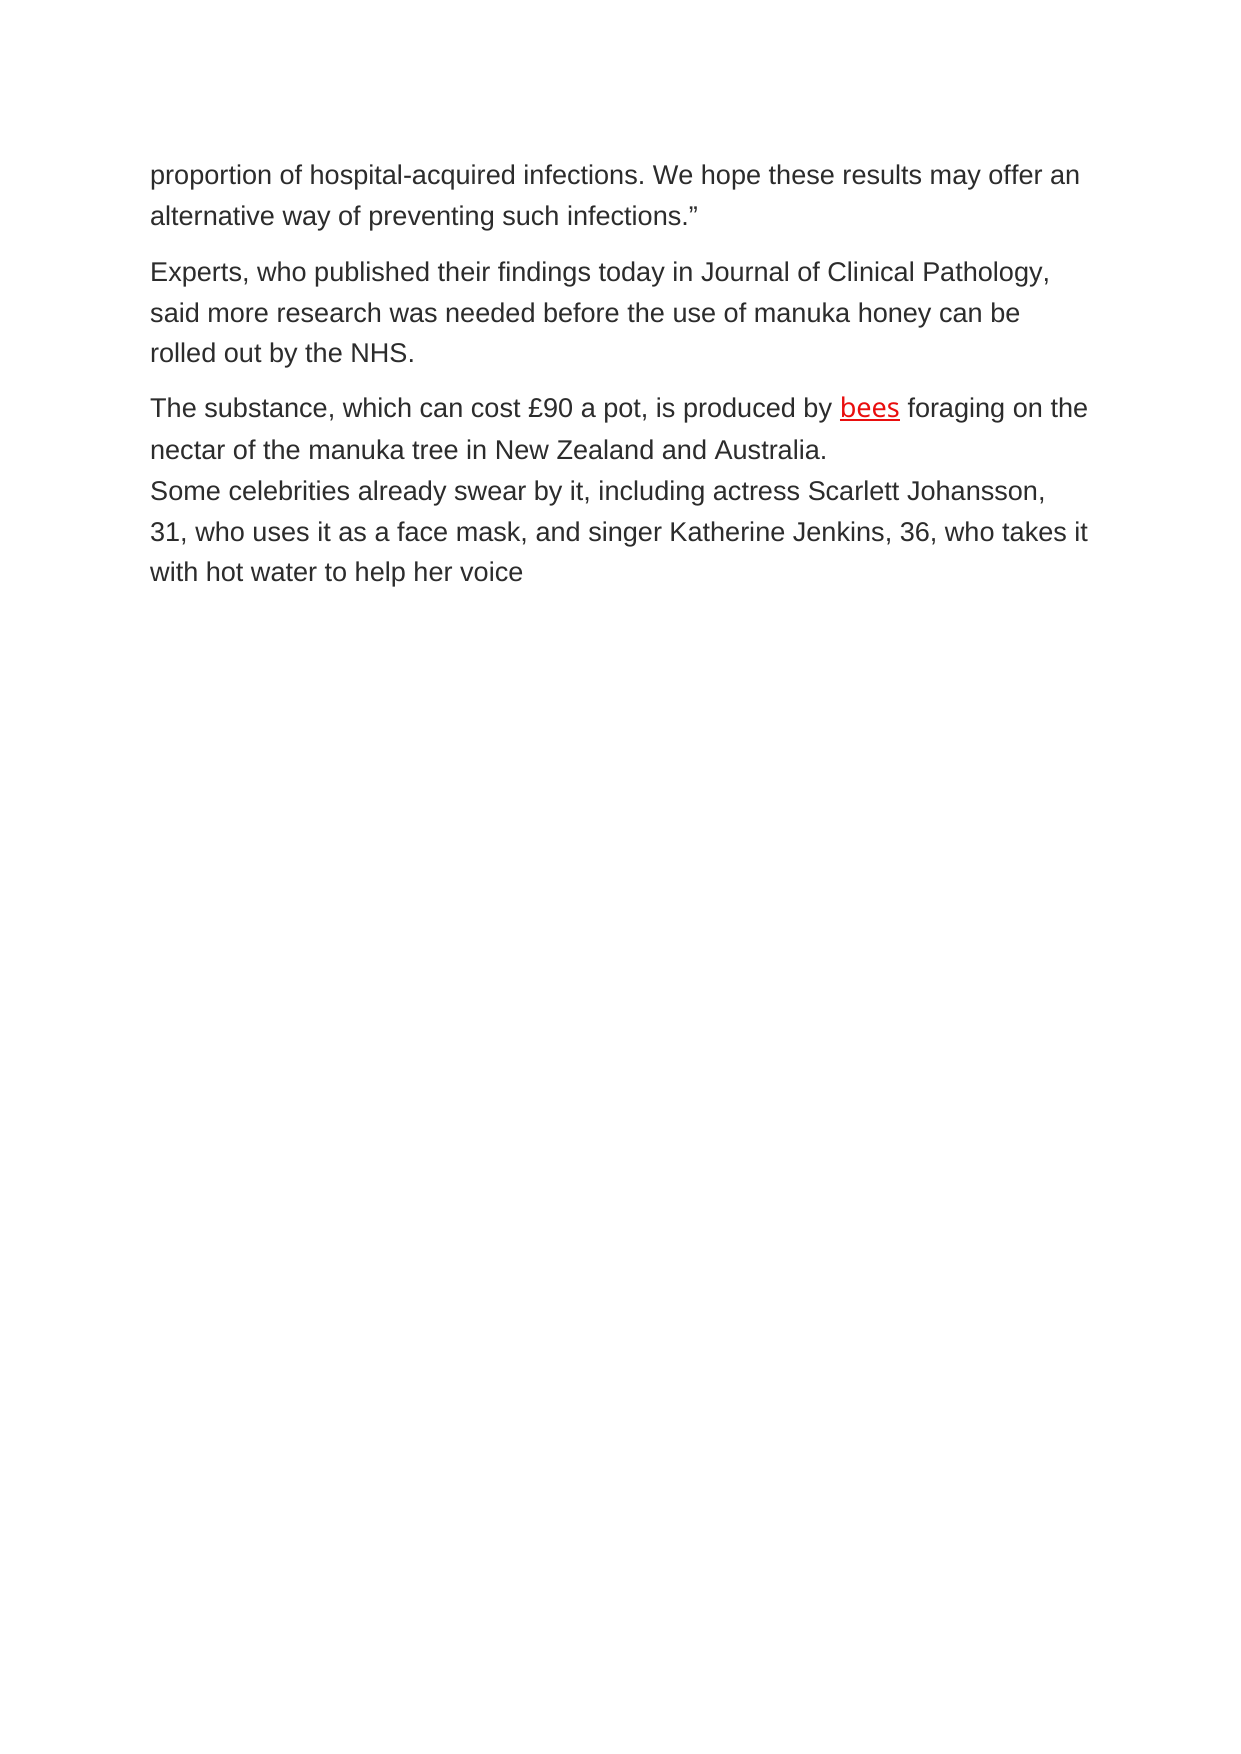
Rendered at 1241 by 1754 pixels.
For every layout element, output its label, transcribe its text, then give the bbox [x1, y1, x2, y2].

text Some celebrities already swear by it, including actress Scarlett Johansson, 31, who uses it as a face mask, and singer Katherine Jenkins, 36, who takes it with hot water to help her voice [150, 466, 1090, 587]
text The substance, which can cost £90 a pot, is produced by bees foraging on the nectar of the manuka tree in New Zealand and Australia. [150, 384, 1090, 466]
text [150, 150, 1090, 231]
text Experts, who published their findings today in Journal of Clinical Pathology, said more research was needed before the use of manuka honey can be rolled out by the NHS. [150, 247, 1090, 369]
